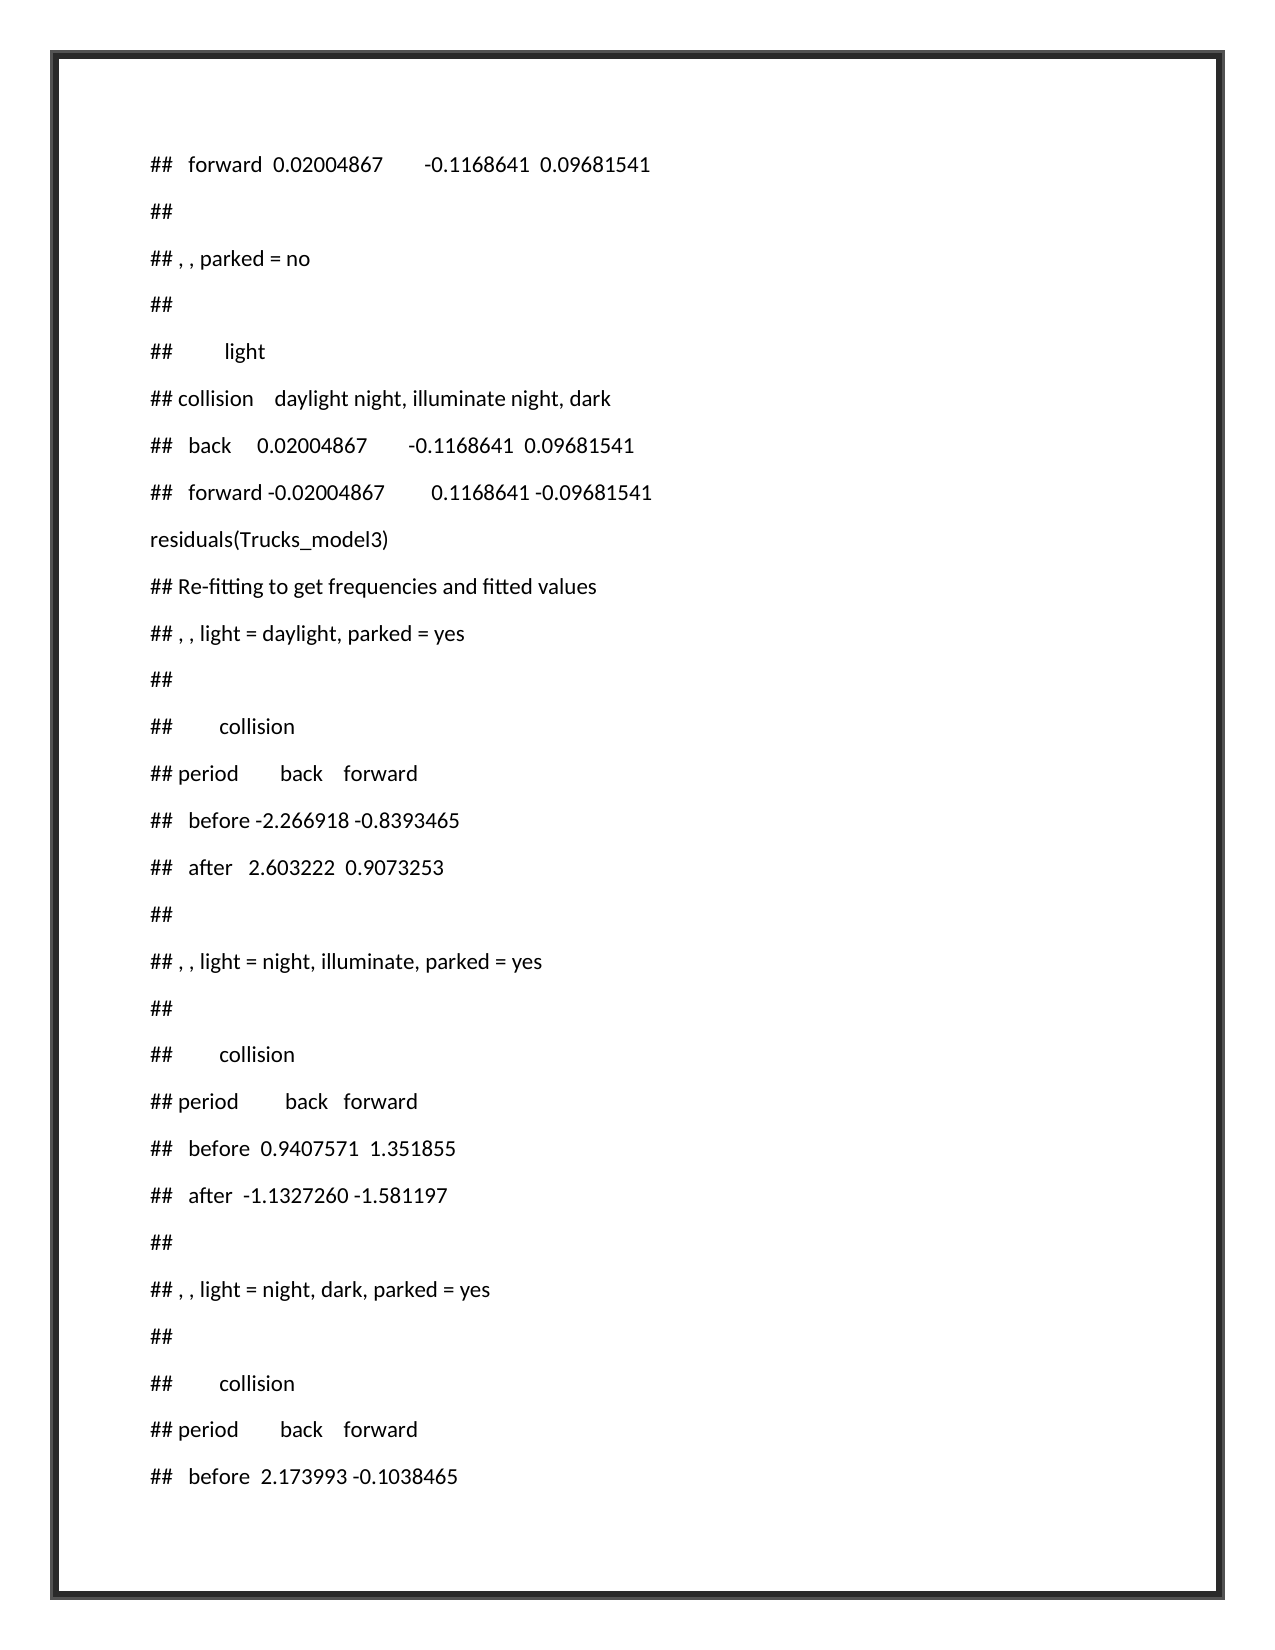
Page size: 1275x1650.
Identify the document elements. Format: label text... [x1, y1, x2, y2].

text ## light [150, 337, 1125, 366]
text ## before 0.9407571 1.351855 [150, 1134, 1125, 1162]
text ## [150, 666, 1125, 694]
text ## [150, 1228, 1125, 1256]
text ## [150, 900, 1125, 928]
text ## before -2.266918 -0.8393465 [150, 806, 1125, 834]
text ## forward -0.02004867 0.1168641 -0.09681541 [150, 478, 1125, 506]
text ## after 2.603222 0.9073253 [150, 853, 1125, 881]
text ## [150, 197, 1125, 225]
text ## before 2.173993 -0.1038465 [150, 1462, 1125, 1491]
text ## Re-fitting to get frequencies and fitted values [150, 572, 1125, 600]
text ## , , light = night, illuminate, parked = yes [150, 947, 1125, 975]
text ## period back forward [150, 1087, 1125, 1116]
text ## [150, 994, 1125, 1022]
text ## , , light = daylight, parked = yes [150, 619, 1125, 647]
text ## collision [150, 1041, 1125, 1069]
text ## forward 0.02004867 -0.1168641 0.09681541 [150, 150, 1125, 178]
text ## [150, 291, 1125, 319]
text ## period back forward [150, 759, 1125, 787]
text ## back 0.02004867 -0.1168641 0.09681541 [150, 431, 1125, 459]
text residuals(Trucks_model3) [150, 525, 1125, 553]
text ## after -1.1327260 -1.581197 [150, 1181, 1125, 1209]
text ## [150, 1322, 1125, 1350]
text ## collision [150, 712, 1125, 741]
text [150, 384, 1125, 412]
text ## period back forward [150, 1416, 1125, 1444]
text ## , , light = night, dark, parked = yes [150, 1275, 1125, 1303]
text ## collision [150, 1369, 1125, 1397]
text ## , , parked = no [150, 244, 1125, 272]
